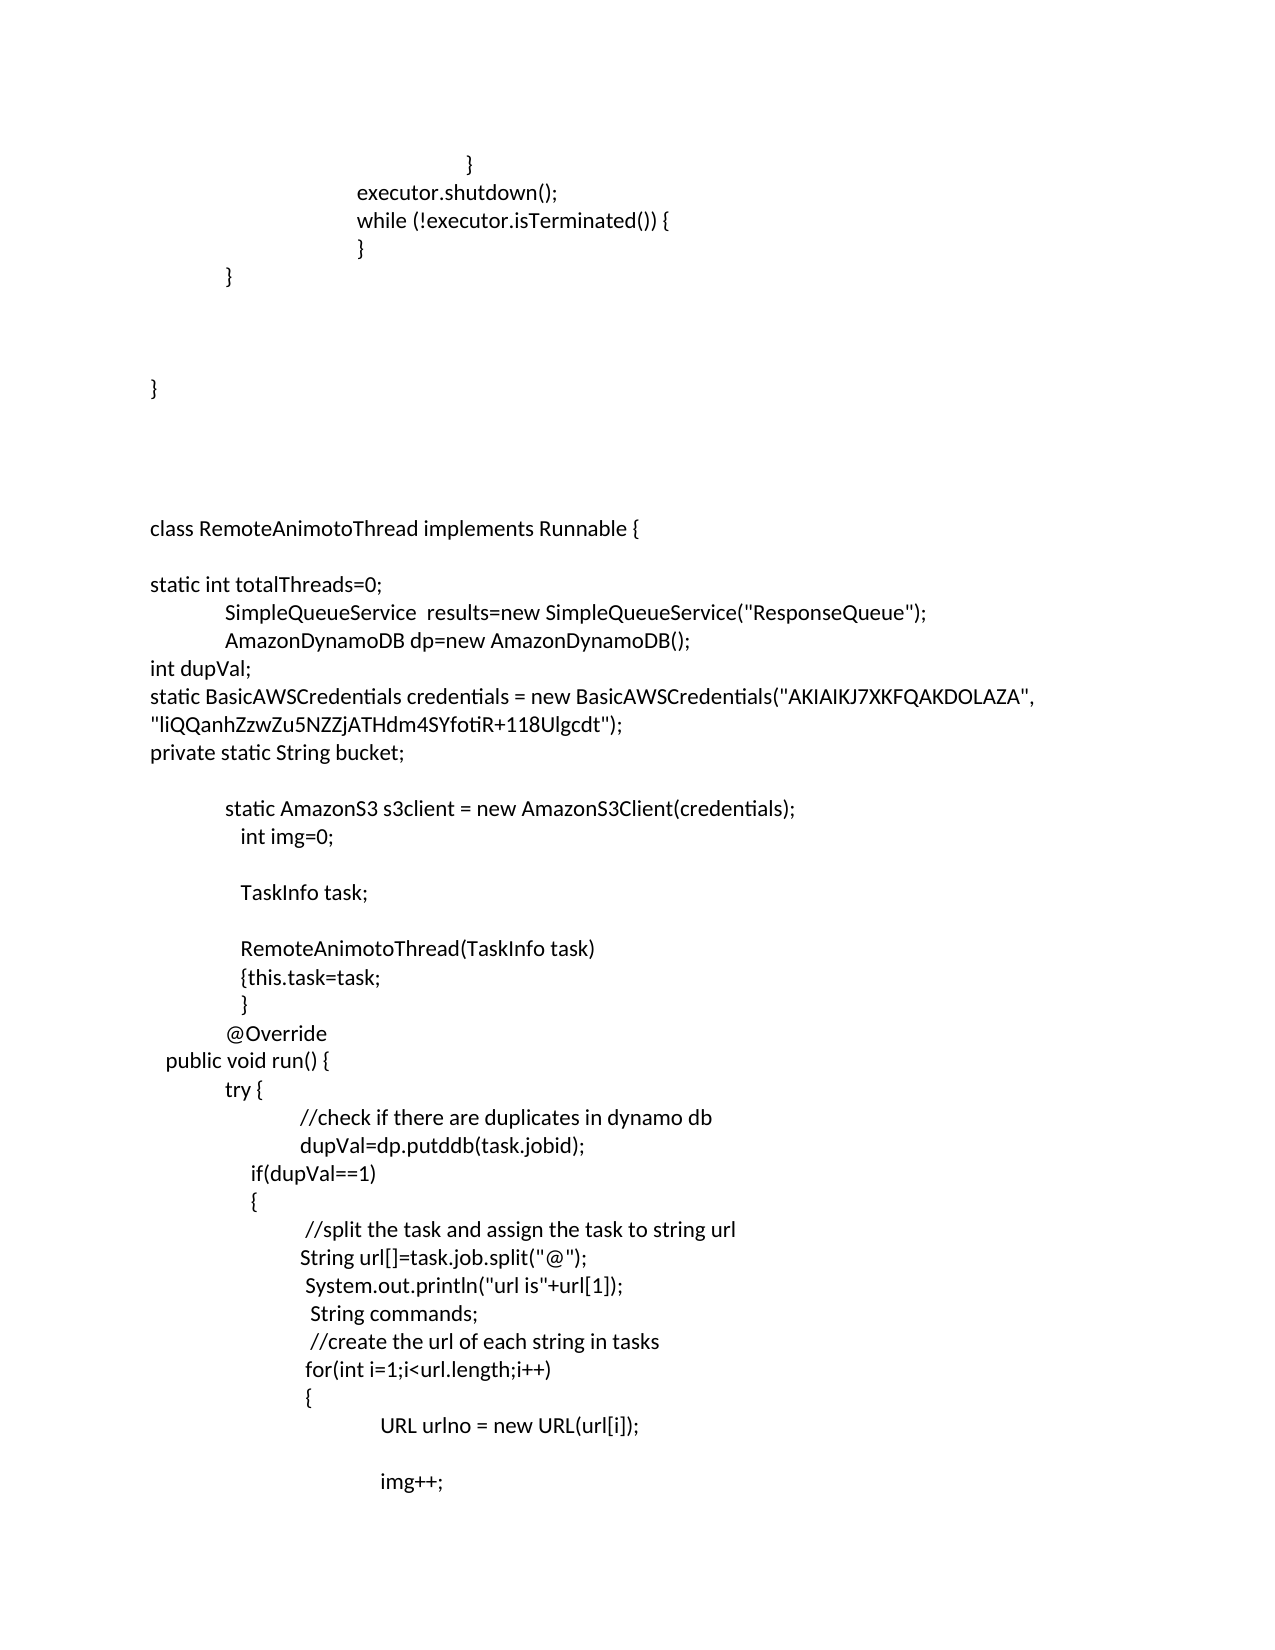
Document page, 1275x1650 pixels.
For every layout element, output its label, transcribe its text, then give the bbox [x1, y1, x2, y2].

text String url[]=task.job.split("@"); [150, 1243, 1125, 1271]
text while (!executor.isTerminated()) { [150, 206, 1125, 234]
text { [150, 1383, 1125, 1411]
text //create the url of each string in tasks [150, 1327, 1125, 1355]
text //check if there are duplicates in dynamo db [150, 1103, 1125, 1131]
text String commands; [150, 1299, 1125, 1327]
text } [150, 234, 1125, 262]
text { [150, 1187, 1125, 1215]
text } [150, 991, 1125, 1019]
text static BasicAWSCredentials credentials = new BasicAWSCredentials("AKIAIKJ7XKFQAKDOLAZA", "liQQanhZzwZu5NZZjATHdm4SYfotiR+118Ulgcdt"); [150, 682, 1125, 738]
text static AmazonS3 s3client = new AmazonS3Client(credentials); [150, 794, 1125, 822]
text private static String bucket; [150, 738, 1125, 766]
text int img=0; [150, 822, 1125, 851]
text dupVal=dp.putddb(task.jobid); [150, 1131, 1125, 1159]
text executor.shutdown(); [150, 178, 1125, 206]
text for(int i=1;i<url.length;i++) [150, 1355, 1125, 1383]
text RemoteAnimotoThread(TaskInfo task) [150, 934, 1125, 963]
text System.out.println("url is"+url[1]); [150, 1271, 1125, 1299]
text SimpleQueueService results=new SimpleQueueService("ResponseQueue"); [150, 598, 1125, 626]
text try { [150, 1075, 1125, 1103]
text if(dupVal==1) [150, 1159, 1125, 1187]
text TaskInfo task; [150, 878, 1125, 907]
text AmazonDynamoDB dp=new AmazonDynamoDB(); [150, 626, 1125, 654]
text //split the task and assign the task to string url [150, 1215, 1125, 1243]
text static int totalThreads=0; [150, 570, 1125, 598]
text class RemoteAnimotoThread implements Runnable { [150, 514, 1125, 542]
text } [150, 374, 1125, 402]
text } [150, 150, 1125, 178]
text int dupVal; [150, 654, 1125, 682]
text img++; [150, 1467, 1125, 1495]
text {this.task=task; [150, 963, 1125, 991]
text public void run() { [150, 1047, 1125, 1075]
text URL urlno = new URL(url[i]); [150, 1411, 1125, 1439]
text @Override [150, 1019, 1125, 1047]
text } [150, 262, 1125, 290]
